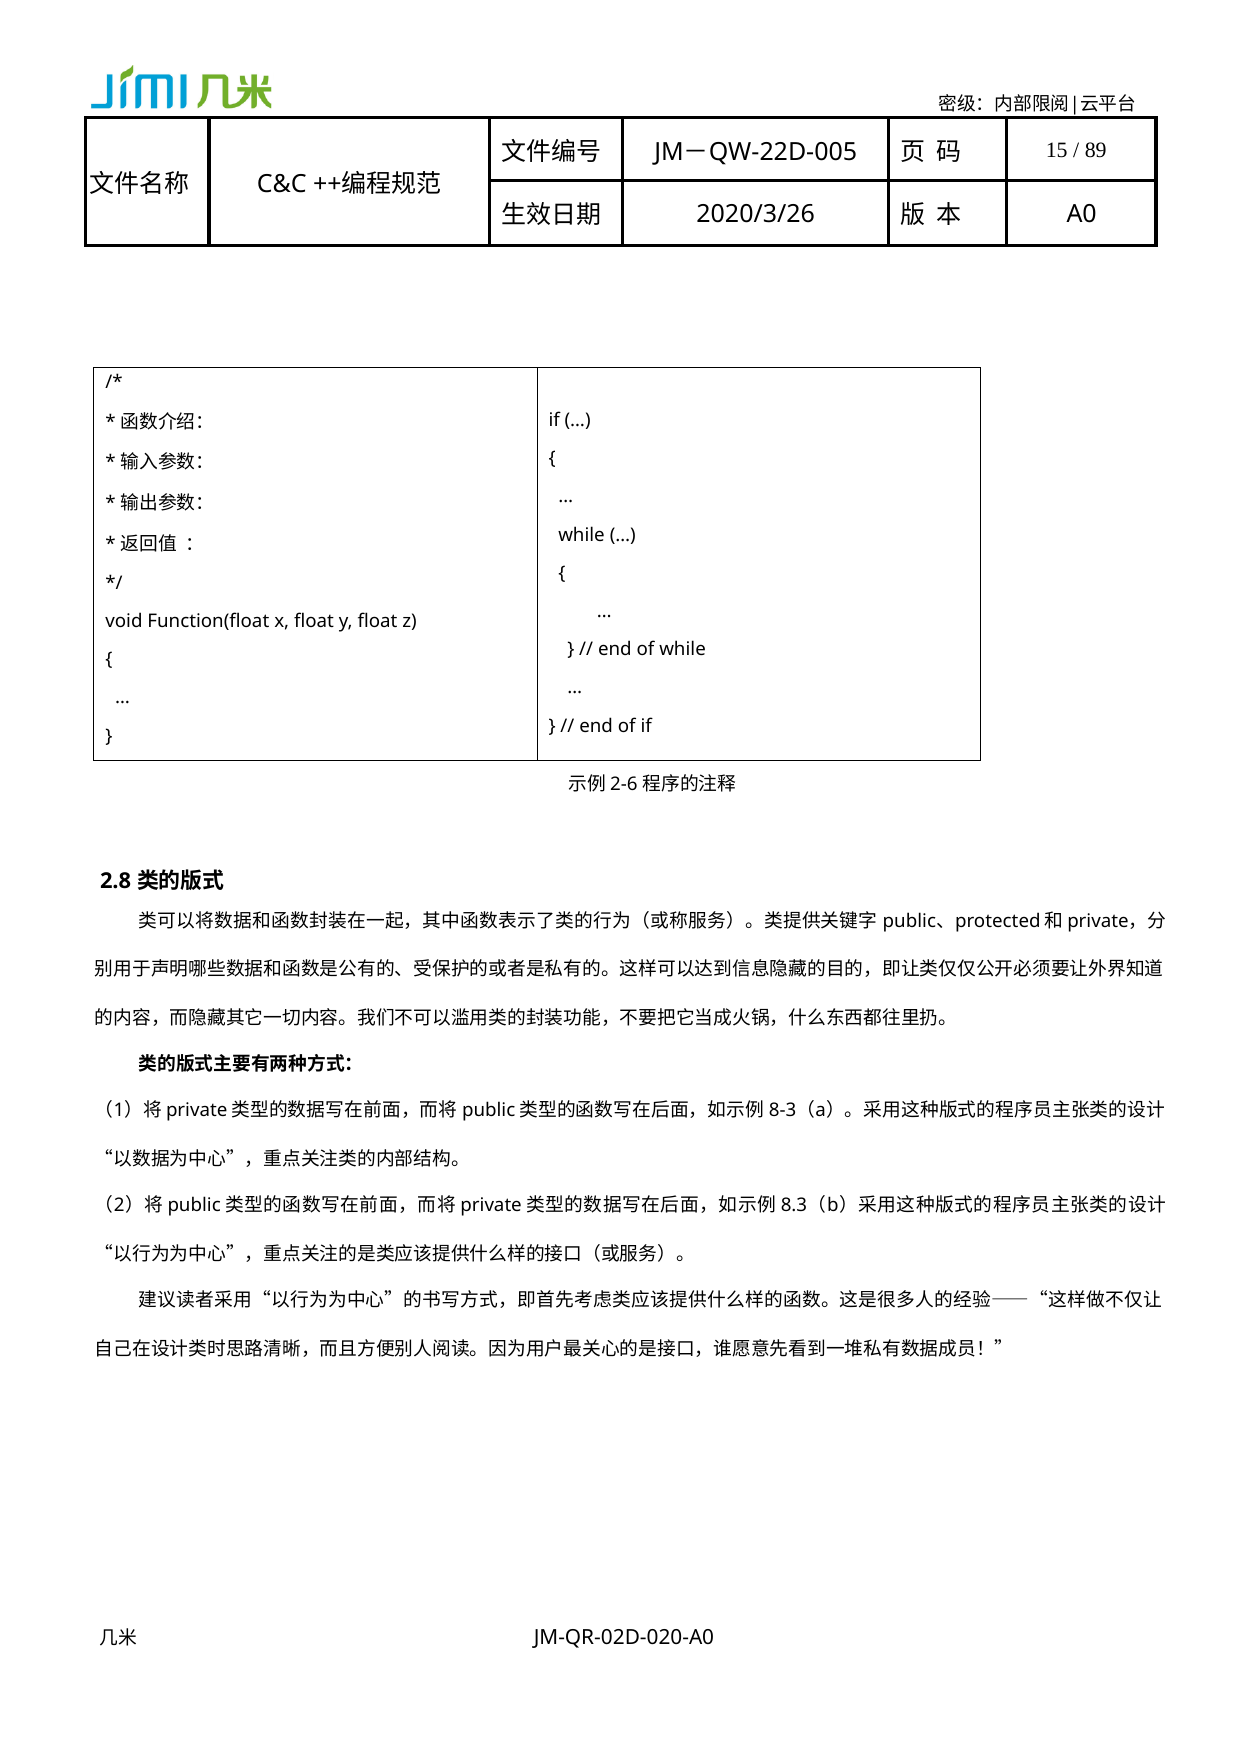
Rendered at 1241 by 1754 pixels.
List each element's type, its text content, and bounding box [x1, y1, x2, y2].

text 示例2-6 程序的注释 [138, 766, 1167, 798]
text （2）将public类型的函数写在前面，而将private类型的数据写在后面，如示例8.3（b）采用这种版式的程序员主张类的设计“以行为为中心”，重点关注的是类应该提供什么样的接口（或服务）。 [94, 1187, 1167, 1268]
table_header /* * 函数介绍： * 输入参数： * 输出参数： * 返回值 ： */ void Function(float x, float y, float z) { … } [94, 368, 537, 760]
text 2.8 类的版式 [67, 862, 1167, 895]
text （1）将private类型的数据写在前面，而将public类型的函数写在后面，如示例8-3（a）。采用这种版式的程序员主张类的设计“以数据为中心”，重点关注类的内部结构。 [94, 1092, 1167, 1173]
text 类可以将数据和函数封装在一起，其中函数表示了类的行为（或称服务）。类提供关键字public、protected和private，分别用于声明哪些数据和函数是公有的、受保护的或者是私有的。这样可以达到信息隐藏的目的，即让类仅仅公开必须要让外界知道的内容，而隐藏其它一切内容。我们不可以滥用类的封装功能，不要把它当成火锅，什么东西都往里扔。 [94, 903, 1167, 1033]
table_header if (…) { … while (…) { … } // end of while … } // end of if [538, 368, 980, 760]
text 建议读者采用“以行为为中心”的书写方式，即首先考虑类应该提供什么样的函数。这是很多人的经验——“这样做不仅让自己在设计类时思路清晰，而且方便别人阅读。因为用户最关心的是接口，谁愿意先看到一堆私有数据成员！” [94, 1282, 1167, 1363]
picture [88, 65, 274, 111]
text 类的版式主要有两种方式： [94, 1046, 1167, 1079]
